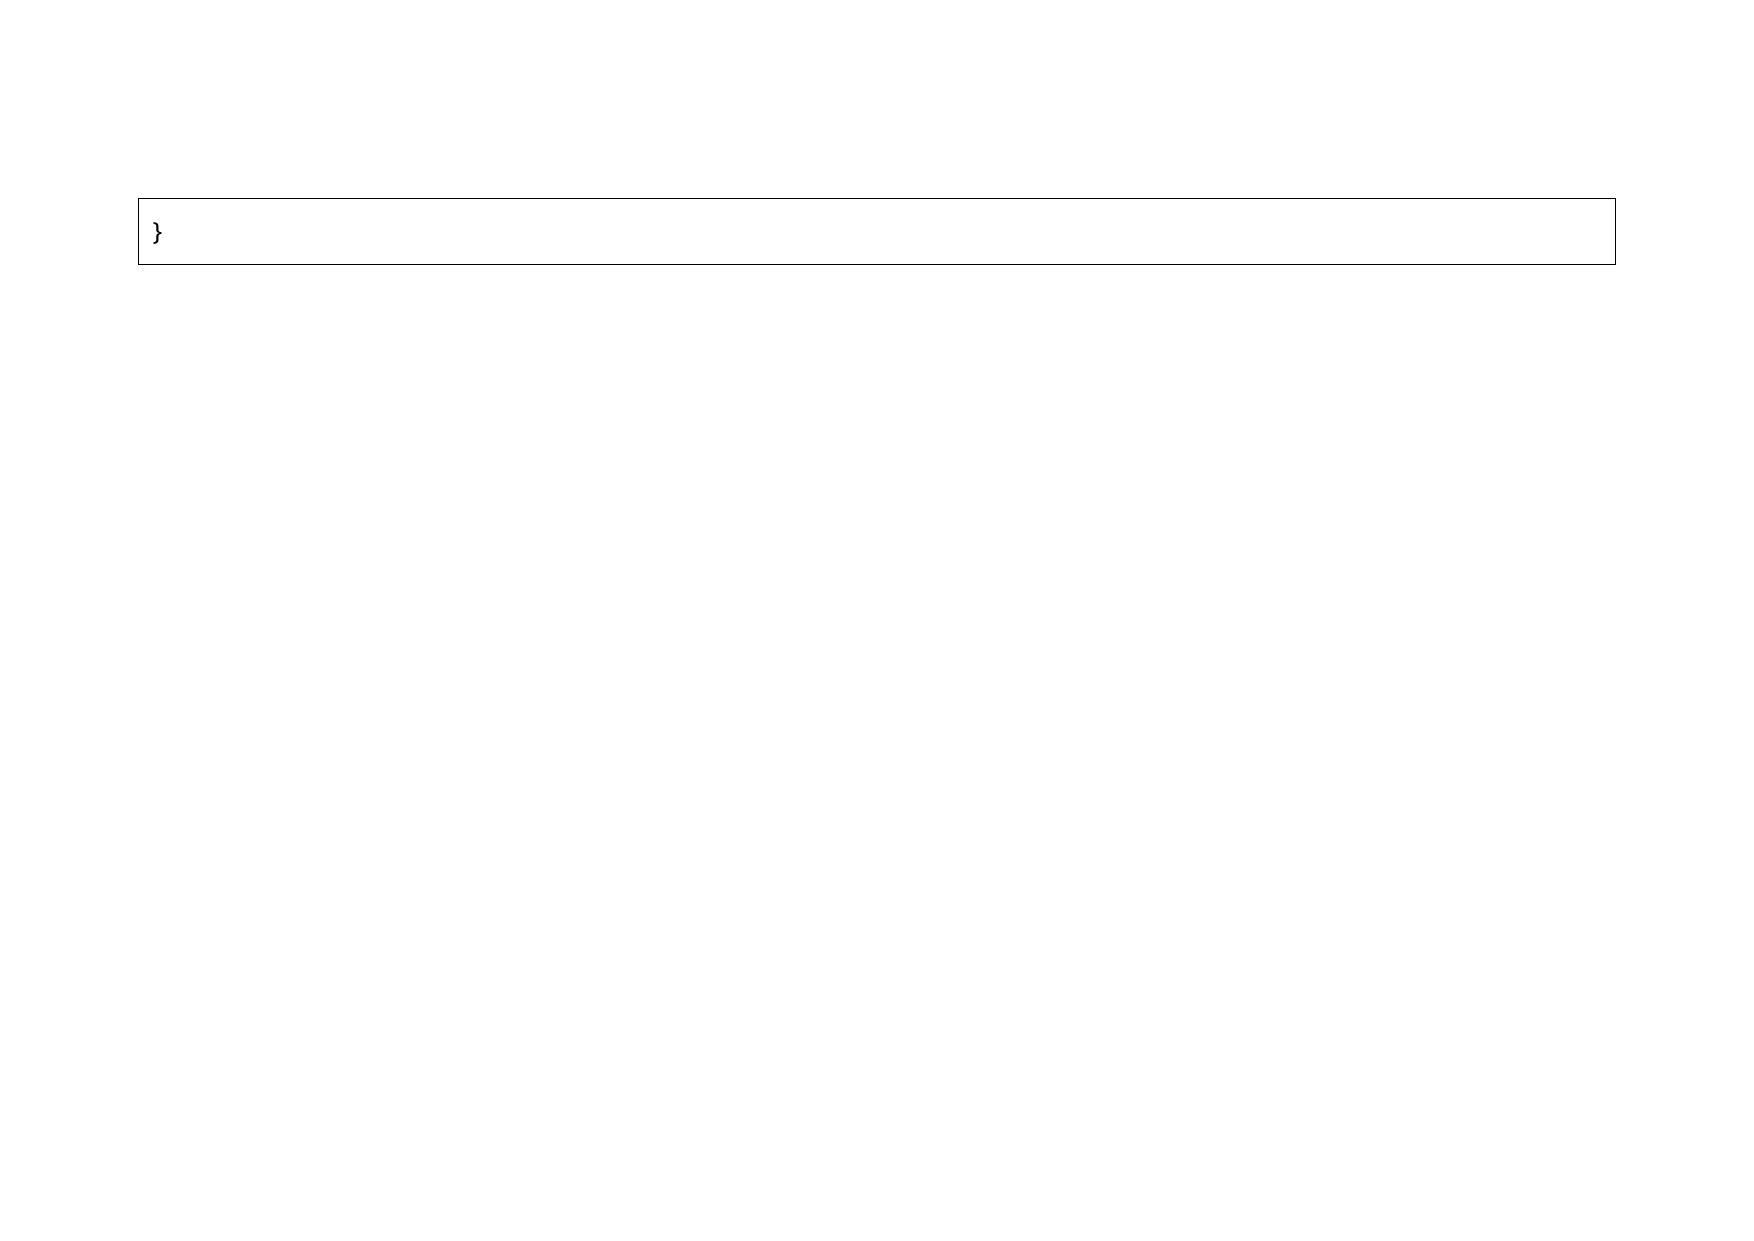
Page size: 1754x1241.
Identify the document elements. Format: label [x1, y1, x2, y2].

table_header [139, 199, 1615, 264]
